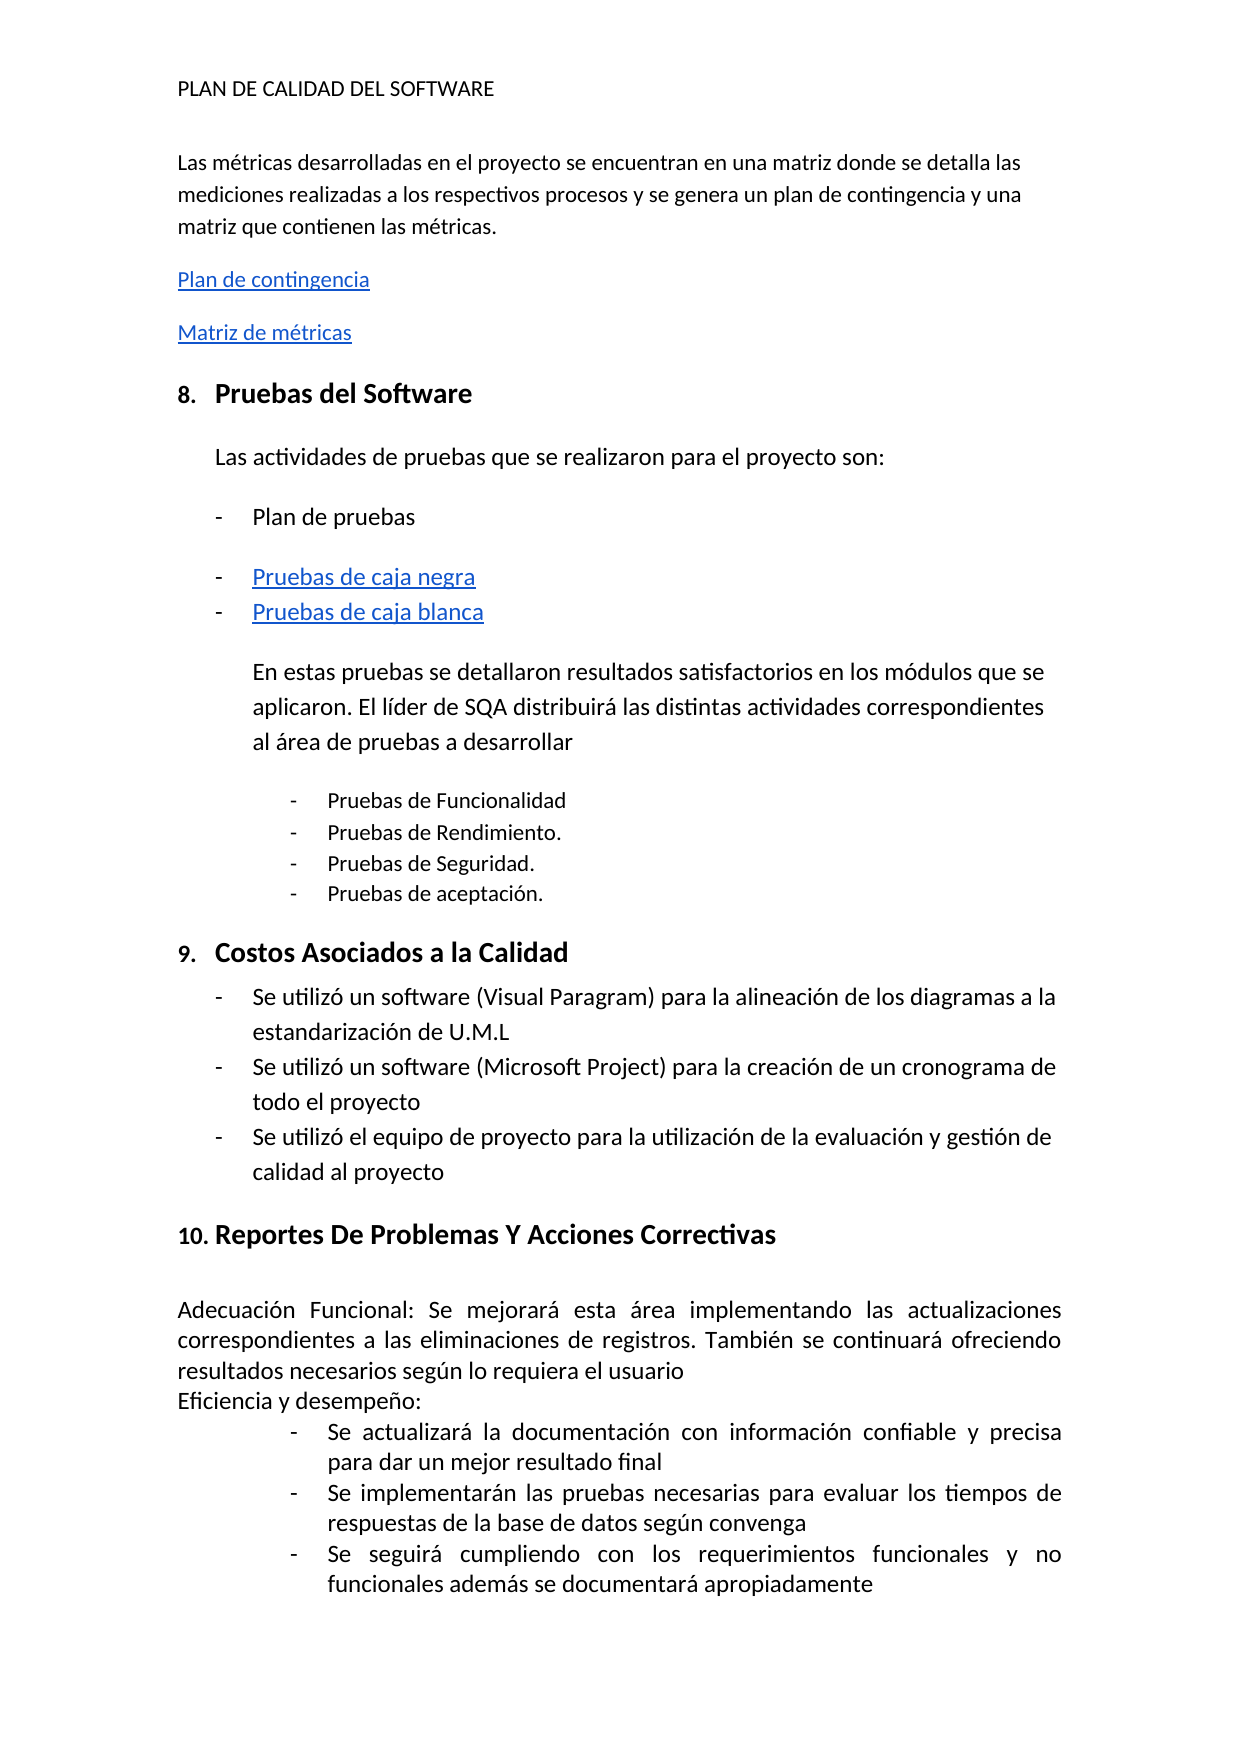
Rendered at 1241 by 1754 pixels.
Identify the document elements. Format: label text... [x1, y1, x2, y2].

list Pruebas de Seguridad. [290, 849, 1063, 877]
text Adecuación Funcional: Se mejorará esta área implementando las actualizaciones correspondientes a las eliminaciones de registros. También se continuará ofreciendo resultados necesarios según lo requiera el usuario [177, 1294, 1063, 1386]
list Pruebas de Rendimiento. [290, 818, 1063, 846]
text En estas pruebas se detallaron resultados satisfactorios en los módulos que se aplicaron. El líder de SQA distribuirá las distintas actividades correspondientes al área de pruebas a desarrollar [252, 656, 1063, 757]
text Eficiencia y desempeño: [177, 1386, 1063, 1416]
text Plan de contingencia [177, 265, 1063, 293]
title Costos Asociados a la Calidad [177, 934, 1063, 970]
list Se utilizó el equipo de proyecto para la utilización de la evaluación y gestión de calidad al proyecto [215, 1121, 1063, 1187]
list Se utilizó un software (Microsoft Project) para la creación de un cronograma de todo el proyecto [215, 1051, 1063, 1117]
title Pruebas del Software [177, 375, 1063, 411]
text Matriz de métricas [177, 318, 1063, 346]
list Se seguirá cumpliendo con los requerimientos funcionales y no funcionales además se documentará apropiadamente [290, 1538, 1063, 1599]
list Pruebas de Funcionalidad [290, 786, 1063, 814]
list Se utilizó un software (Visual Paragram) para la alineación de los diagramas a la estandarización de U.M.L [215, 981, 1063, 1047]
text Las métricas desarrolladas en el proyecto se encuentran en una matriz donde se detalla las mediciones realizadas a los respectivos procesos y se genera un plan de contingencia y una matriz que contienen las métricas. [177, 148, 1063, 240]
list Pruebas de aceptación. [290, 879, 1063, 907]
list Pruebas de caja blanca [215, 596, 1063, 627]
title Reportes De Problemas Y Acciones Correctivas [177, 1216, 1063, 1252]
list Se implementarán las pruebas necesarias para evaluar los tiempos de respuestas de la base de datos según convenga [290, 1477, 1063, 1538]
list Se actualizará la documentación con información confiable y precisa para dar un mejor resultado final [290, 1416, 1063, 1477]
text Las actividades de pruebas que se realizaron para el proyecto son: [215, 441, 1063, 472]
list Pruebas de caja negra [215, 561, 1063, 592]
list Plan de pruebas [215, 501, 1063, 532]
